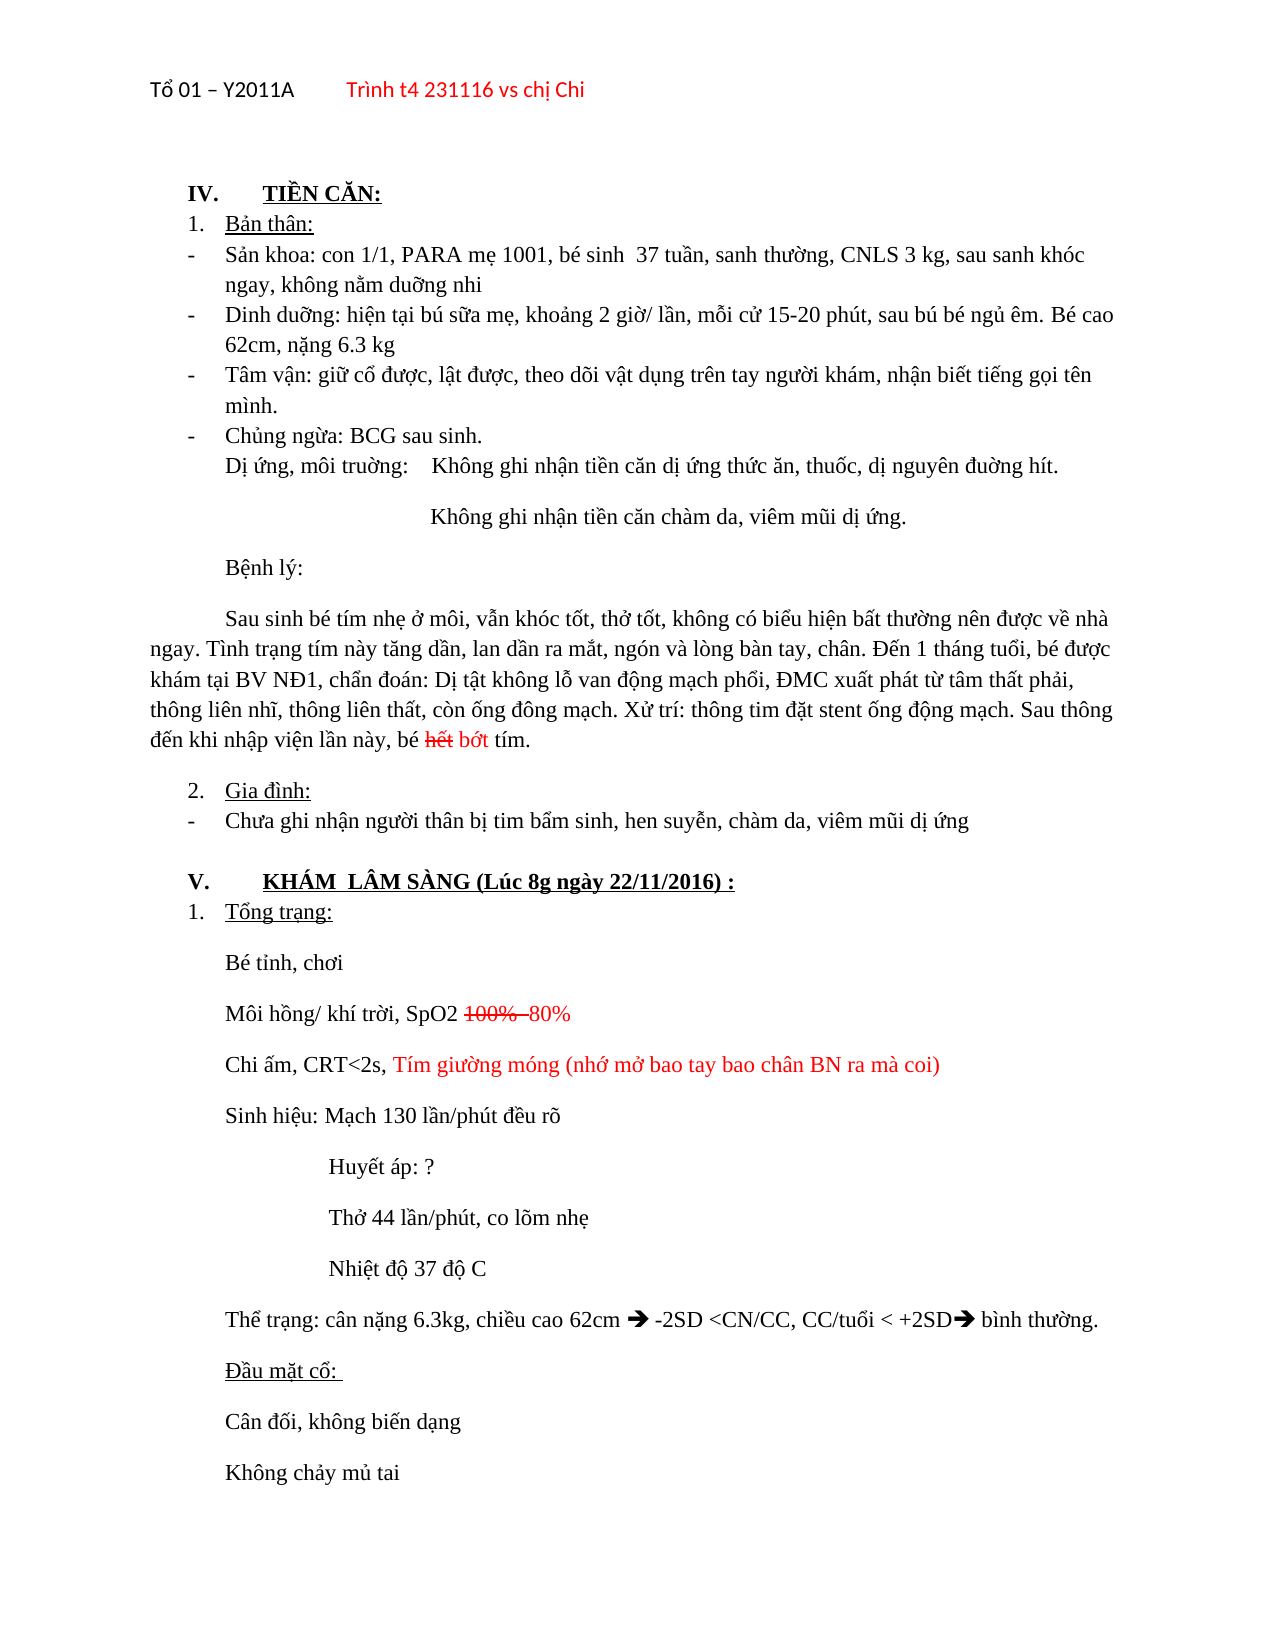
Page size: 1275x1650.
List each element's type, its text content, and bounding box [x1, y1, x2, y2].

text Không ghi nhận tiền căn chàm da, viêm mũi dị ứng. [150, 503, 1125, 529]
list Chưa ghi nhận người thân bị tim bẩm sinh, hen suyễn, chàm da, viêm mũi dị ứng [187, 807, 1125, 834]
list Dinh duỡng: hiện tại bú sữa mẹ, khoảng 2 giờ/ lần, mỗi cử 15-20 phút, sau bú bé ngủ êm. Bé cao 62cm, nặng 6.3 kg [187, 301, 1125, 358]
text Thở 44 lần/phút, co lõm nhẹ [150, 1204, 1125, 1231]
text Bệnh lý: [150, 554, 1125, 581]
list TIỀN CĂN: [187, 180, 1125, 207]
text Thể trạng: cân nặng 6.3kg, chiều cao 62cm -2SD <CN/CC, CC/tuổi < +2SD bình thường. [150, 1306, 1125, 1333]
text Sinh hiệu: Mạch 130 lần/phút đều rõ [150, 1102, 1125, 1128]
text Chi ấm, CRT<2s, Tím giường móng (nhớ mở bao tay bao chân BN ra mà coi) [150, 1051, 1125, 1077]
list Tâm vận: giữ cổ được, lật được, theo dõi vật dụng trên tay người khám, nhận biết tiếng gọi tên mình. [187, 361, 1125, 418]
list Gia đình: [187, 777, 1125, 803]
list Sản khoa: con 1/1, PARA mẹ 1001, bé sinh 37 tuần, sanh thường, CNLS 3 kg, sau sanh khóc ngay, không nằm duỡng nhi [187, 241, 1125, 297]
text Môi hồng/ khí trời, SpO2 100% 80% [225, 1000, 1125, 1026]
list Dị ứng, môi truờng: Không ghi nhận tiền căn dị ứng thức ăn, thuốc, dị nguyên đuờng hít. [225, 452, 1125, 478]
text Sau sinh bé tím nhẹ ở môi, vẫn khóc tốt, thở tốt, không có biểu hiện bất thường nên được về nhà ngay. Tình trạng tím này tăng dần, lan dần ra mắt, ngón và lòng bàn tay, chân. Đến 1 tháng tuổi, bé được khám tại BV NĐ1, chẩn đoán: Dị tật không lỗ van động mạch phổi, ĐMC xuất phát từ tâm thất phải, thông liên nhĩ, thông liên thất, còn ống đông mạch. Xử trí: thông tim đặt stent ống động mạch. Sau thông đến khi nhập viện lần này, bé hết bớt tím. [150, 605, 1125, 752]
text Nhiệt độ 37 độ C [150, 1255, 1125, 1282]
text Không chảy mủ tai [150, 1459, 1125, 1486]
list Bản thân: [187, 210, 1125, 237]
text Đầu mặt cổ: [150, 1357, 1125, 1384]
text Cân đối, không biến dạng [150, 1408, 1125, 1435]
list KHÁM LÂM SÀNG (Lúc 8g ngày 22/11/2016) : [187, 868, 1125, 894]
list Chủng ngừa: BCG sau sinh. [187, 422, 1125, 448]
text Huyết áp: ? [150, 1153, 1125, 1179]
list Tổng trạng: [187, 898, 1125, 924]
text Bé tỉnh, chơi [150, 949, 1125, 975]
